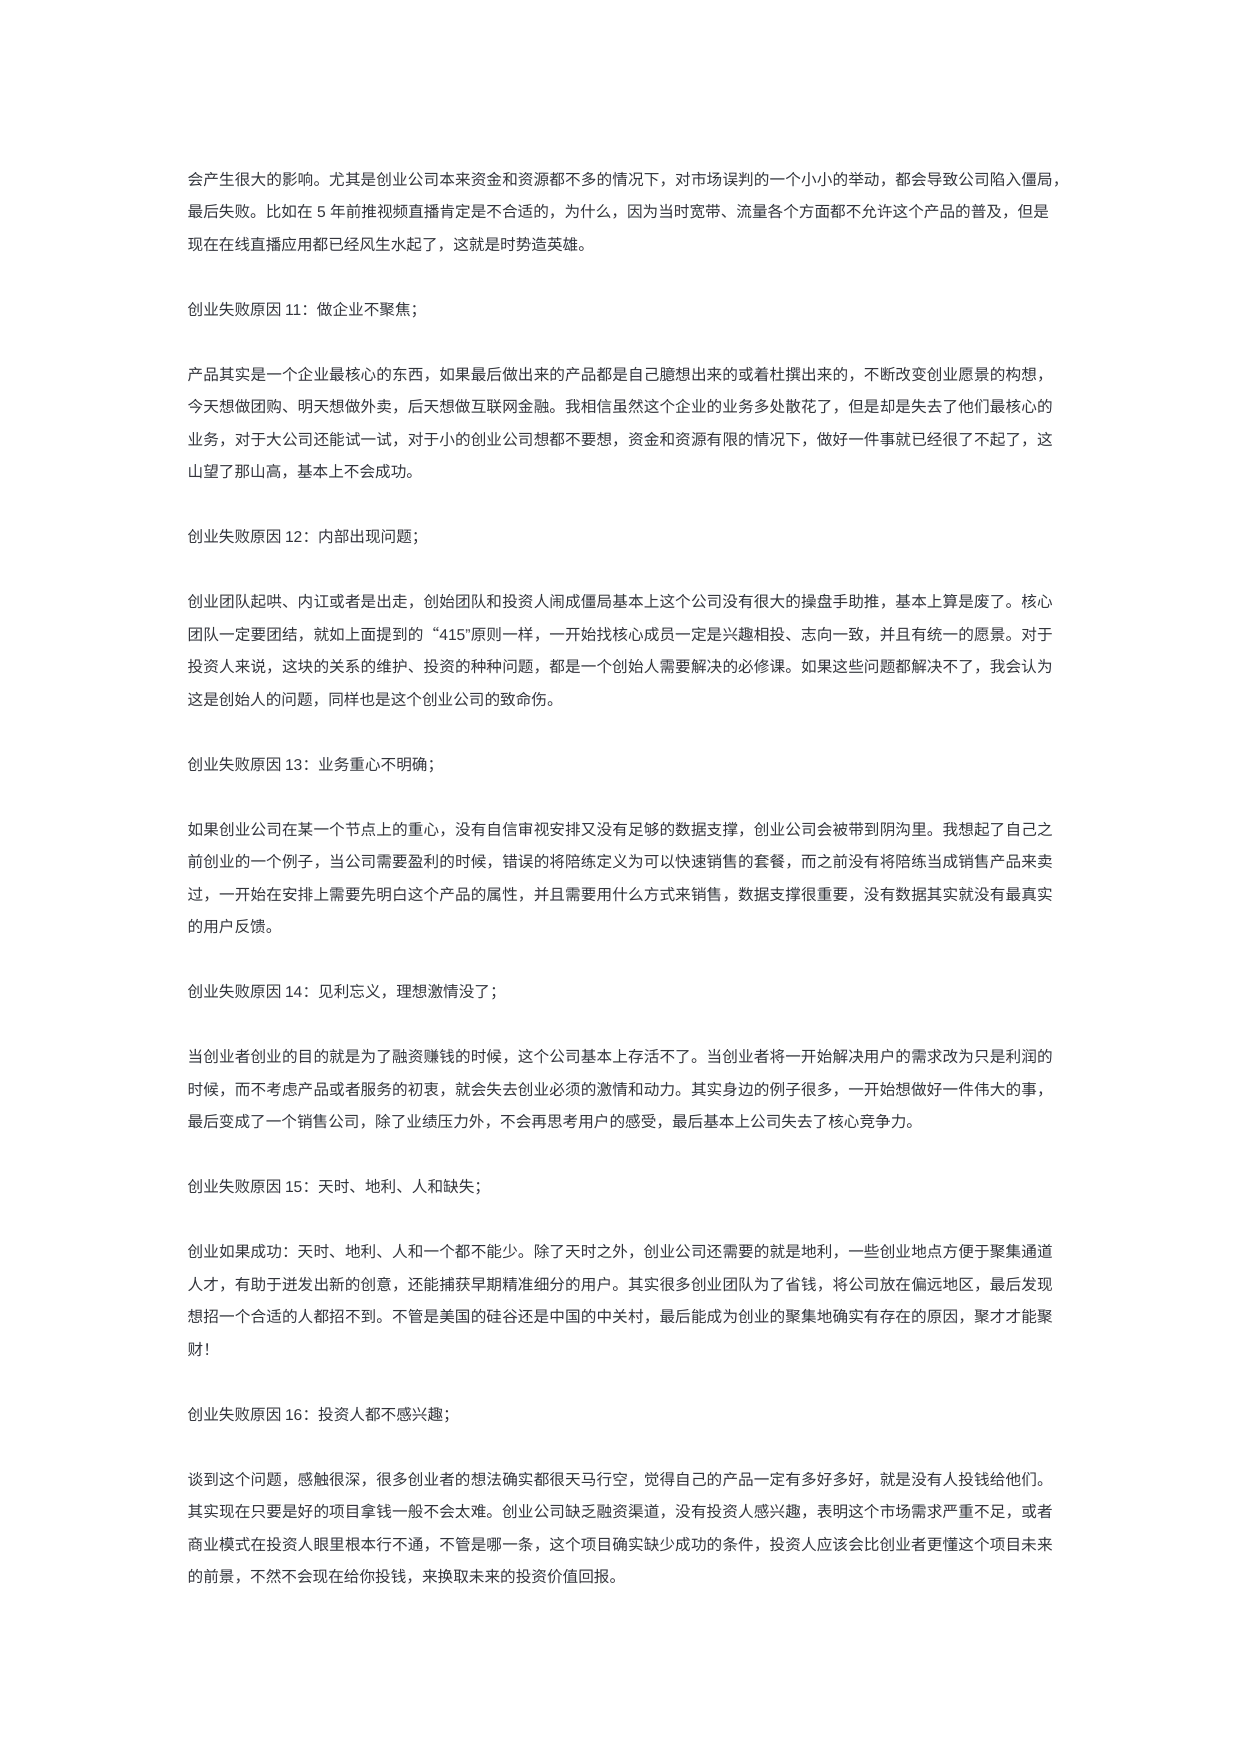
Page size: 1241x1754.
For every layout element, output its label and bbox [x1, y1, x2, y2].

text [187, 162, 1053, 1592]
